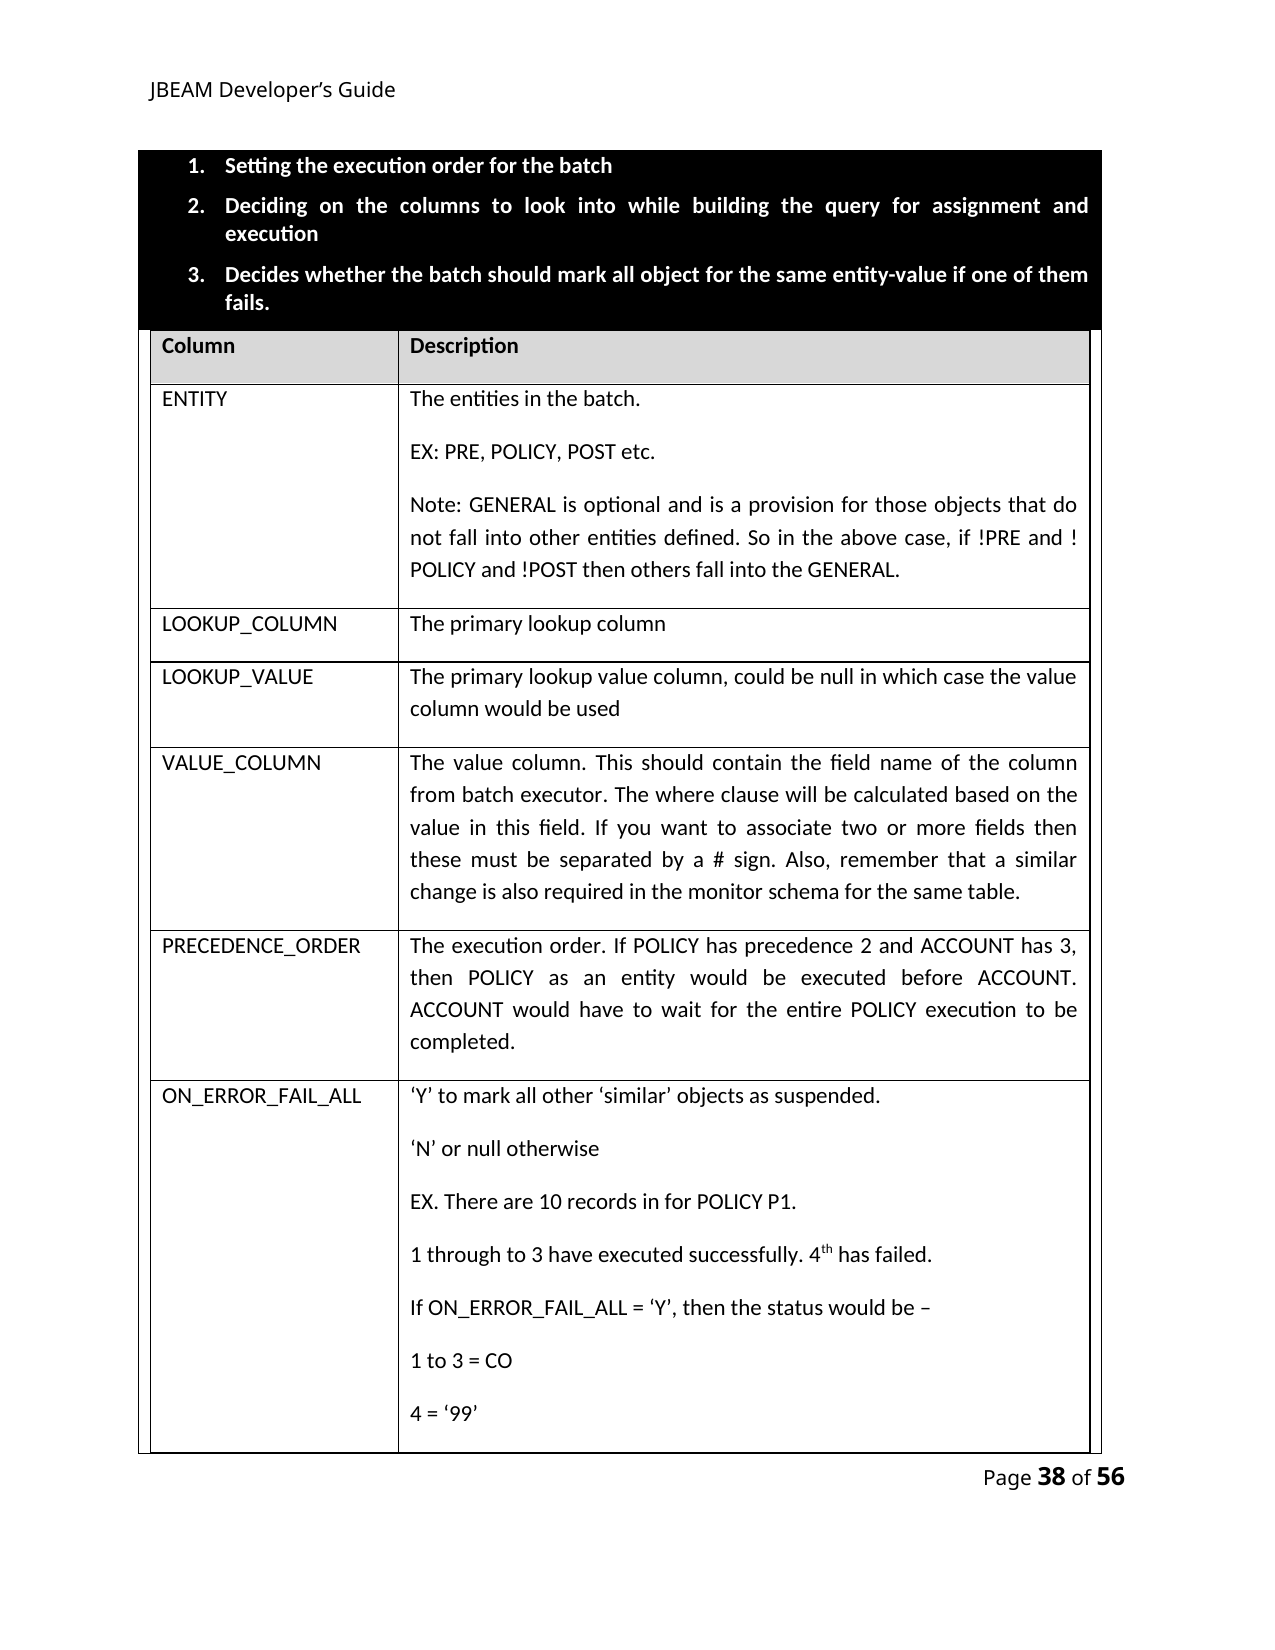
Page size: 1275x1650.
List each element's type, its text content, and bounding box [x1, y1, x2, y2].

table_cell [399, 931, 1089, 1080]
table_cell [1091, 330, 1101, 1453]
table_cell [151, 1081, 398, 1452]
table_cell [151, 748, 398, 930]
table_cell [151, 663, 398, 747]
table_cell [399, 748, 1089, 930]
table_cell [399, 1081, 1089, 1452]
table_cell [151, 931, 398, 1080]
table_cell [399, 663, 1089, 747]
table_cell [151, 609, 398, 661]
table_cell [139, 330, 150, 1453]
table_cell [399, 609, 1089, 661]
table_cell [399, 385, 1089, 608]
table_cell [151, 385, 398, 608]
